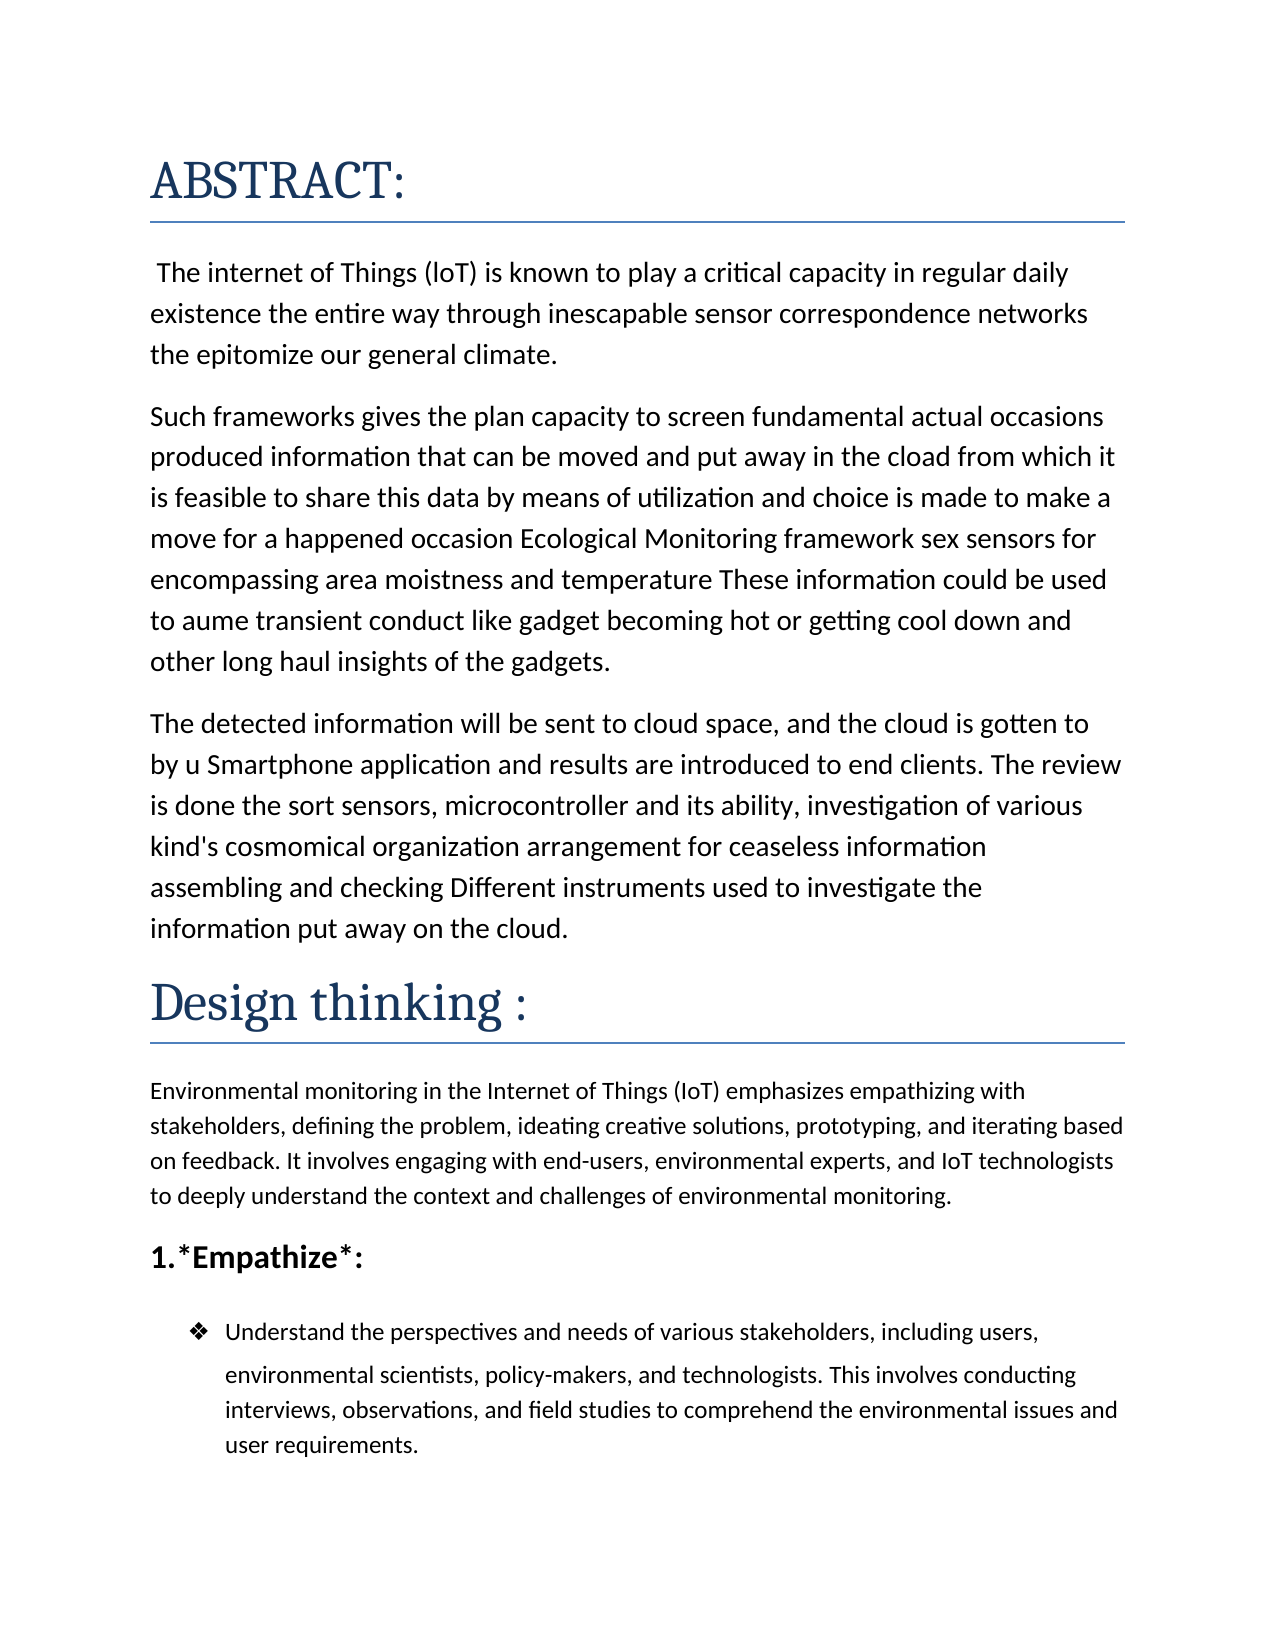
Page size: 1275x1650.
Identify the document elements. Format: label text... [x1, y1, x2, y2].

text Environmental monitoring in the Internet of Things (IoT) emphasizes empathizing with stakeholders, defining the problem, ideating creative solutions, prototyping, and iterating based on feedback. It involves engaging with end-users, environmental experts, and IoT technologists to deeply understand the context and challenges of environmental monitoring. [150, 1075, 1125, 1211]
text Such frameworks gives the plan capacity to screen fundamental actual occasions produced information that can be moved and put away in the cload from which it is feasible to share this data by means of utilization and choice is made to make a move for a happened occasion Ecological Monitoring framework sex sensors for encompassing area moistness and temperature These information could be used to aume transient conduct like gadget becoming hot or getting cool down and other long haul insights of the gadgets. [150, 398, 1125, 679]
title ABSTRACT: [150, 150, 1125, 221]
text The internet of Things (loT) is known to play a critical capacity in regular daily existence the entire way through inescapable sensor correspondence networks the epitomize our general climate. [150, 254, 1125, 371]
list Understand the perspectives and needs of various stakeholders, including users, environmental scientists, policy-makers, and technologists. This involves conducting interviews, observations, and field studies to comprehend the environmental issues and user requirements. [187, 1304, 1125, 1460]
text The detected information will be sent to cloud space, and the cloud is gotten to by u Smartphone application and results are introduced to end clients. The review is done the sort sensors, microcontroller and its ability, investigation of various kind's cosmomical organization arrangement for ceaseless information assembling and checking Different instruments used to investigate the information put away on the cloud. [150, 705, 1125, 945]
text 1.*Empathize*: [150, 1236, 1125, 1277]
title Design thinking : [150, 971, 1125, 1042]
